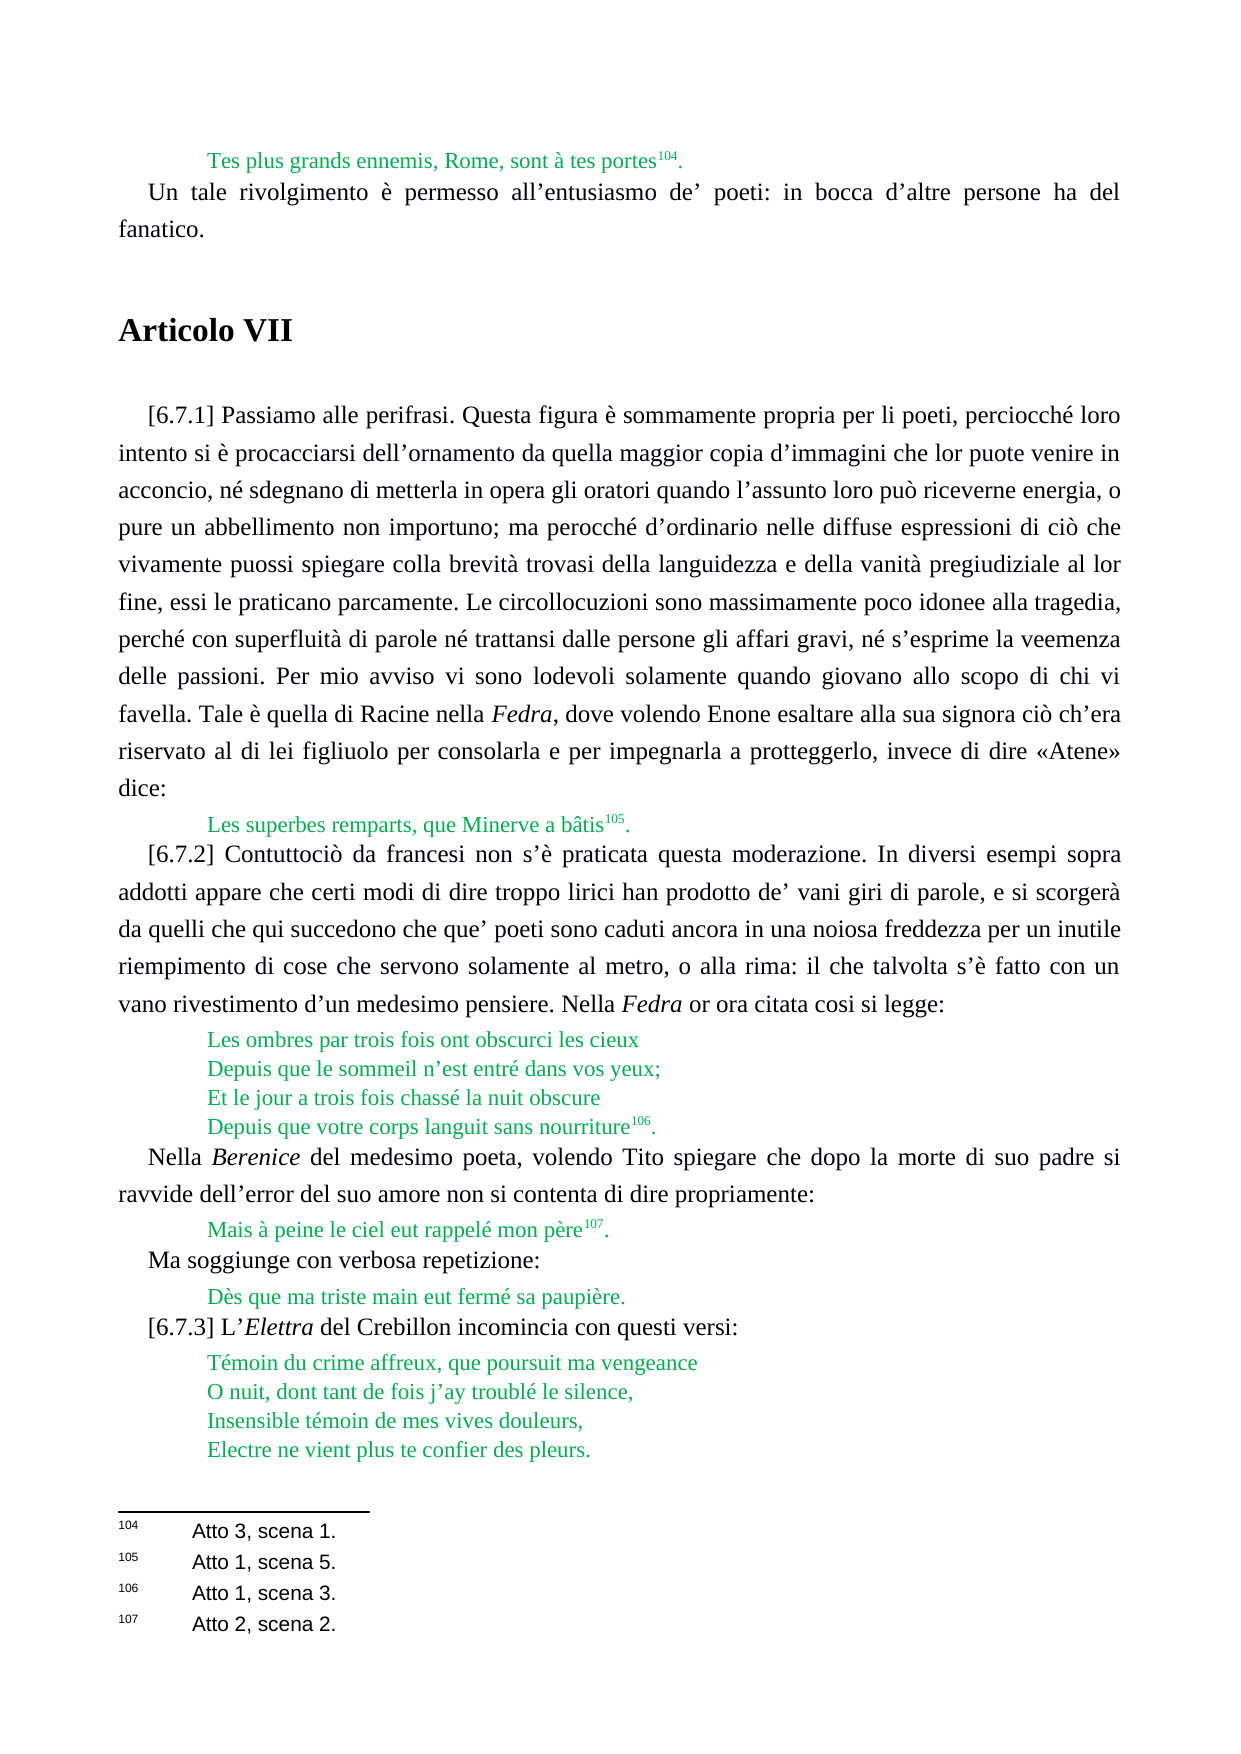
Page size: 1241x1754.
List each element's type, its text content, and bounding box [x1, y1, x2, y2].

text [6.7.1] Passiamo alle perifrasi. Questa figura è sommamente propria per li poeti, perciocché loro intento si è procacciarsi dell’ornamento da quella maggior copia d’immagini che lor puote venire in acconcio, né sdegnano di metterla in opera gli oratori quando l’assunto loro può riceverne energia, o pure un abbellimento non importuno; ma perocché d’ordinario nelle diffuse espressioni di ciò che vivamente puossi spiegare colla brevità trovasi della languidezza e della vanità pregiudiziale al lor fine, essi le praticano parcamente. Le circollocuzioni sono massimamente poco idonee alla tragedia, perché con superfluità di parole né trattansi dalle persone gli affari gravi, né s’esprime la veemenza delle passioni. Per mio avviso vi sono lodevoli solamente quando giovano allo scopo di chi vi favella. Tale è quella di Racine nella Fedra, dove volendo Enone esaltare alla sua signora ciò ch’era riservato al di lei figliuolo per consolarla e per impegnarla a protteggerlo, invece di dire «Atene» dice: [118, 400, 1122, 802]
text Depuis que votre corps languit sans nourriture. [207, 1113, 1122, 1139]
text Un tale rivolgimento è permesso all’entusiasmo de’ poeti: in bocca d’altre persone ha del fanatico. [118, 177, 1122, 243]
text Tes plus grands ennemis, Rome, sont à tes portes. [207, 148, 1122, 174]
text [6.7.3] L’Elettra del Crebillon incomincia con questi versi: [118, 1312, 1122, 1340]
text Les ombres par trois fois ont obscurci les cieux [207, 1026, 1122, 1052]
text Nella Berenice del medesimo poeta, volendo Tito spiegare che dopo la morte di suo padre si ravvide dell’error del suo amore non si contenta di dire propriamente: [118, 1142, 1122, 1208]
text Ma soggiunge con verbosa repetizione: [118, 1245, 1122, 1274]
text Depuis que le sommeil n’est entré dans vos yeux; [207, 1055, 1122, 1081]
text Dès que ma triste main eut fermé sa paupière. [207, 1283, 1122, 1309]
text Insensible témoin de mes vives douleurs, [207, 1407, 1122, 1433]
text Electre ne vient plus te confier des pleurs. [207, 1436, 1122, 1462]
text Et le jour a trois fois chassé la nuit obscure [207, 1084, 1122, 1110]
text Les superbes remparts, que Minerve a bâtis. [207, 811, 1122, 837]
subtitle Articolo VII [118, 310, 1122, 348]
text Mais à peine le ciel eut rappelé mon père. [207, 1216, 1122, 1243]
text [6.7.2] Contuttociò da francesi non s’è praticata questa moderazione. In diversi esempi sopra addotti appare che certi modi di dire troppo lirici han prodotto de’ vani giri di parole, e si scorgerà da quelli che qui succedono che que’ poeti sono caduti ancora in una noiosa freddezza per un inutile riempimento di cose che servono solamente al metro, o alla rima: il che talvolta s’è fatto con un vano rivestimento d’un medesimo pensiere. Nella Fedra or ora citata cosi si legge: [118, 839, 1122, 1017]
text Témoin du crime affreux, que poursuit ma vengeance [207, 1349, 1122, 1375]
text O nuit, dont tant de fois j’ay troublé le silence, [207, 1378, 1122, 1404]
